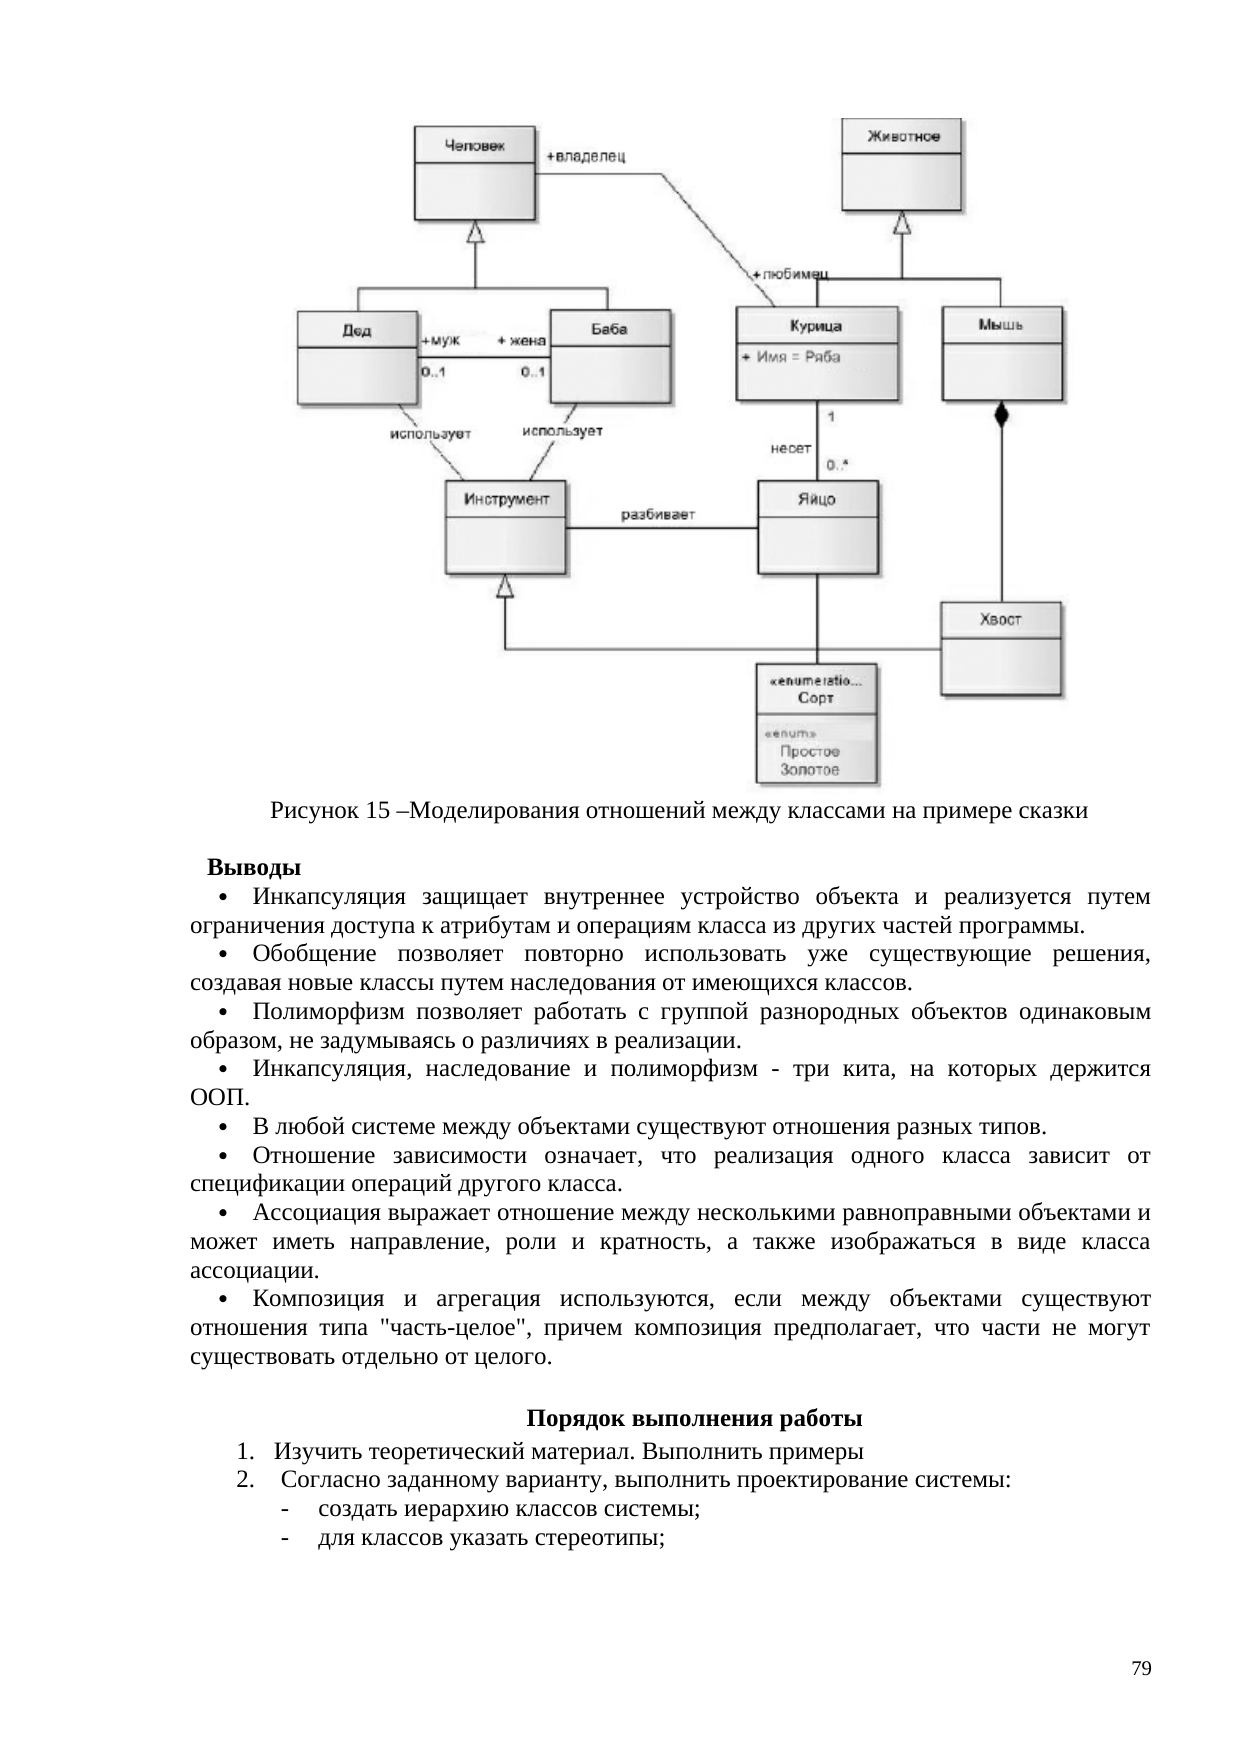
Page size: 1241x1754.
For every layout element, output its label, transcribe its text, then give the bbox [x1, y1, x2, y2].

list Инкапсуляция защищает внутреннее устройство объекта и реализуется путем ограничения доступа к атрибутам и операциям класса из других частей программы. [190, 881, 1152, 938]
list Ассоциация выражает отношение между несколькими равноправными объектами и может иметь направление, роли и кратность, а также изображаться в виде класса ассоциации. [190, 1197, 1152, 1283]
list В любой системе между объектами существуют отношения разных типов. [190, 1111, 1152, 1140]
list Отношение зависимости означает, что реализация одного класса зависит от спецификации операций другого класса. [190, 1140, 1152, 1197]
list Обобщение позволяет повторно использовать уже существующие решения, создавая новые классы путем наследования от имеющихся классов. [190, 938, 1152, 996]
subtitle Выводы [177, 852, 1152, 881]
list Инкапсуляция, наследование и полиморфизм - три кита, на которых держится ООП. [190, 1053, 1152, 1111]
list Полиморфизм позволяет работать с группой разнородных объектов одинаковым образом, не задумываясь о различиях в реализации. [190, 996, 1152, 1053]
list Изучить теоретический материал. Выполнить примеры [236, 1436, 1152, 1464]
picture [283, 118, 1075, 795]
list Порядок выполнения работы [252, 1403, 1137, 1431]
text Рисунок 15 –Моделирования отношений между классами на примере сказки [177, 795, 1152, 823]
list создать иерархию классов системы; [281, 1493, 1127, 1522]
list Композиция и агрегация используются, если между объектами существуют отношения типа "часть-целое", причем композиция предполагает, что части не могут существовать отдельно от целого. [190, 1283, 1152, 1370]
list Согласно заданному варианту, выполнить проектирование системы: [236, 1464, 1127, 1493]
list для классов указать стереотипы; [281, 1522, 1127, 1551]
